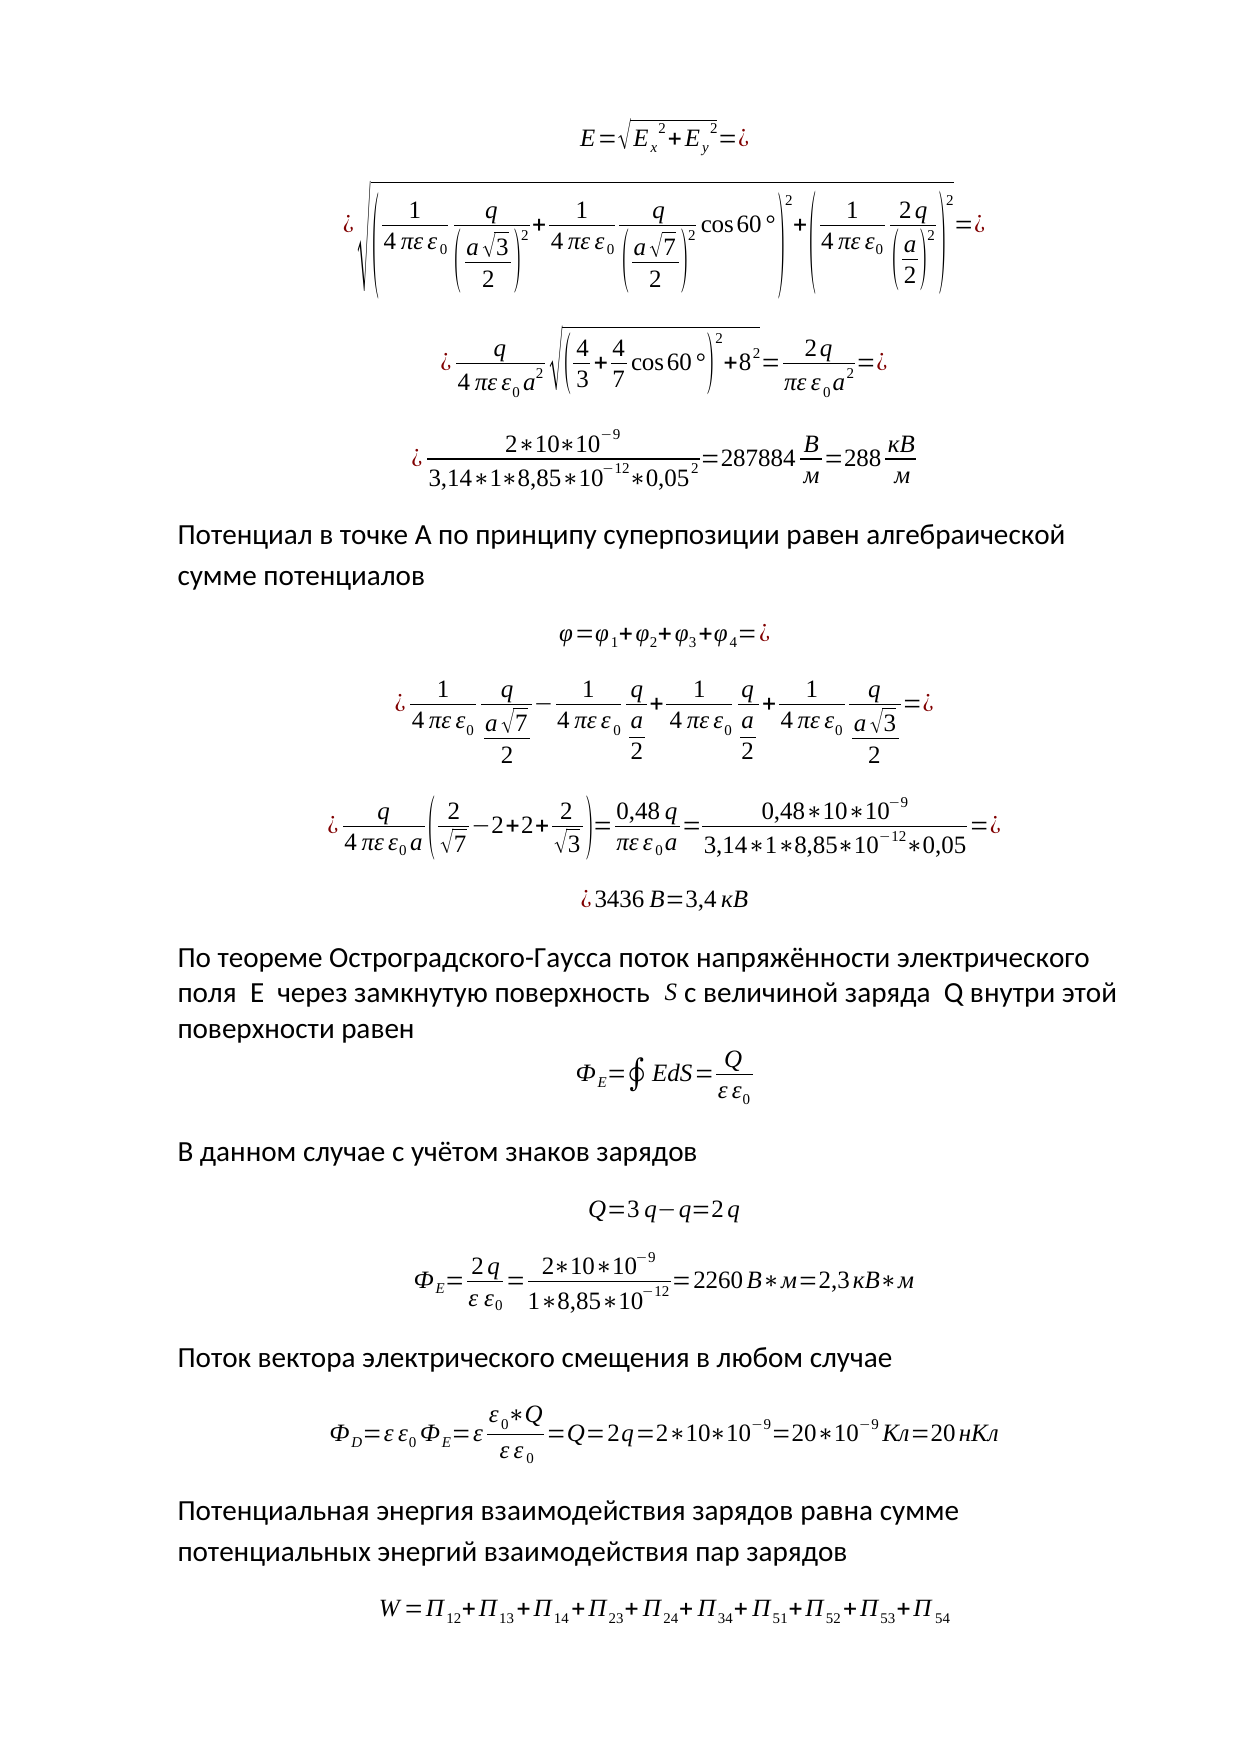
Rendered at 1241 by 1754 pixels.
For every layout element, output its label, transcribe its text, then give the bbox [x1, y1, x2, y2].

text Потенциал в точке А по принципу суперпозиции равен алгебраической сумме потенциалов [177, 516, 1152, 593]
text В данном случае с учётом знаков зарядов [177, 1133, 1152, 1169]
text Потенциальная энергия взаимодействия зарядов равна сумме потенциальных энергий взаимодействия пар зарядов [177, 1492, 1152, 1569]
text По теореме Остроградского-Гаусса поток напряжённости электрического поля E через замкнутую поверхность с величиной заряда Q внутри этой поверхности равен [177, 939, 1152, 1046]
text Поток вектора электрического смещения в любом случае [177, 1339, 1152, 1375]
